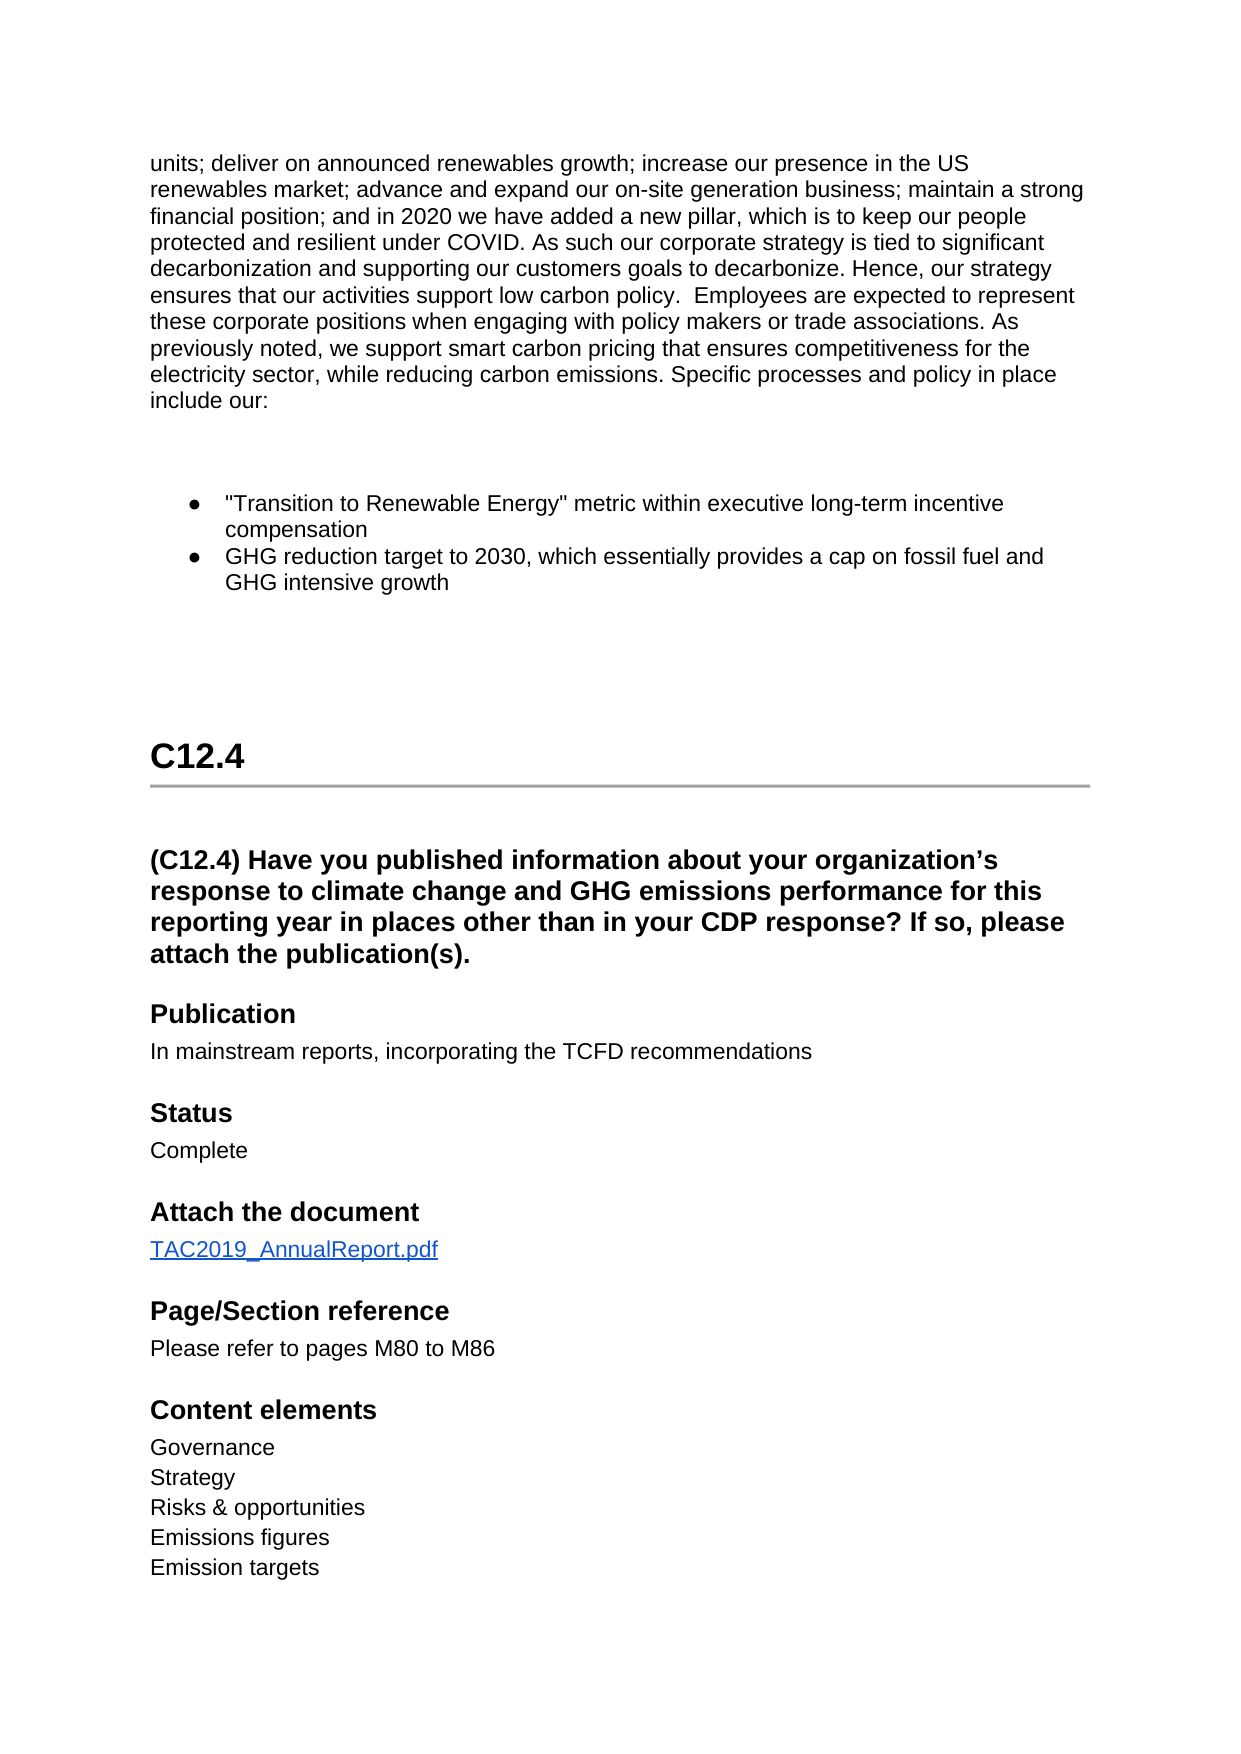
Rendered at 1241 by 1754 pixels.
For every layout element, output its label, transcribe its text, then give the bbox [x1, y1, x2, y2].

text Emission targets [150, 1554, 1090, 1581]
subtitle Status [150, 1097, 1090, 1128]
subtitle Publication [150, 998, 1090, 1029]
list GHG reduction target to 2030, which essentially provides a cap on fossil fuel and GHG intensive growth [187, 543, 1090, 595]
subtitle Attach the document [150, 1196, 1090, 1227]
text Please refer to pages M80 to M86 [150, 1334, 1090, 1361]
list "Transition to Renewable Energy" metric within executive long-term incentive compensation [187, 490, 1090, 543]
text Risks & opportunities [150, 1494, 1090, 1520]
subtitle Content elements [150, 1394, 1090, 1425]
text In mainstream reports, incorporating the TCFD recommendations [150, 1038, 1090, 1064]
text Complete [150, 1137, 1090, 1163]
text TAC2019_AnnualReport.pdf [150, 1236, 1090, 1262]
text Governance [150, 1433, 1090, 1460]
subtitle Page/Section reference [150, 1295, 1090, 1326]
subtitle (C12.4) Have you published information about your organization’s response to climate change and GHG emissions performance for this reporting year in places other than in your CDP response? If so, please attach the publication(s). [150, 844, 1090, 969]
subtitle C12.4 [150, 736, 1090, 776]
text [150, 150, 1090, 413]
text Emissions figures [150, 1524, 1090, 1551]
text Strategy [150, 1464, 1090, 1490]
